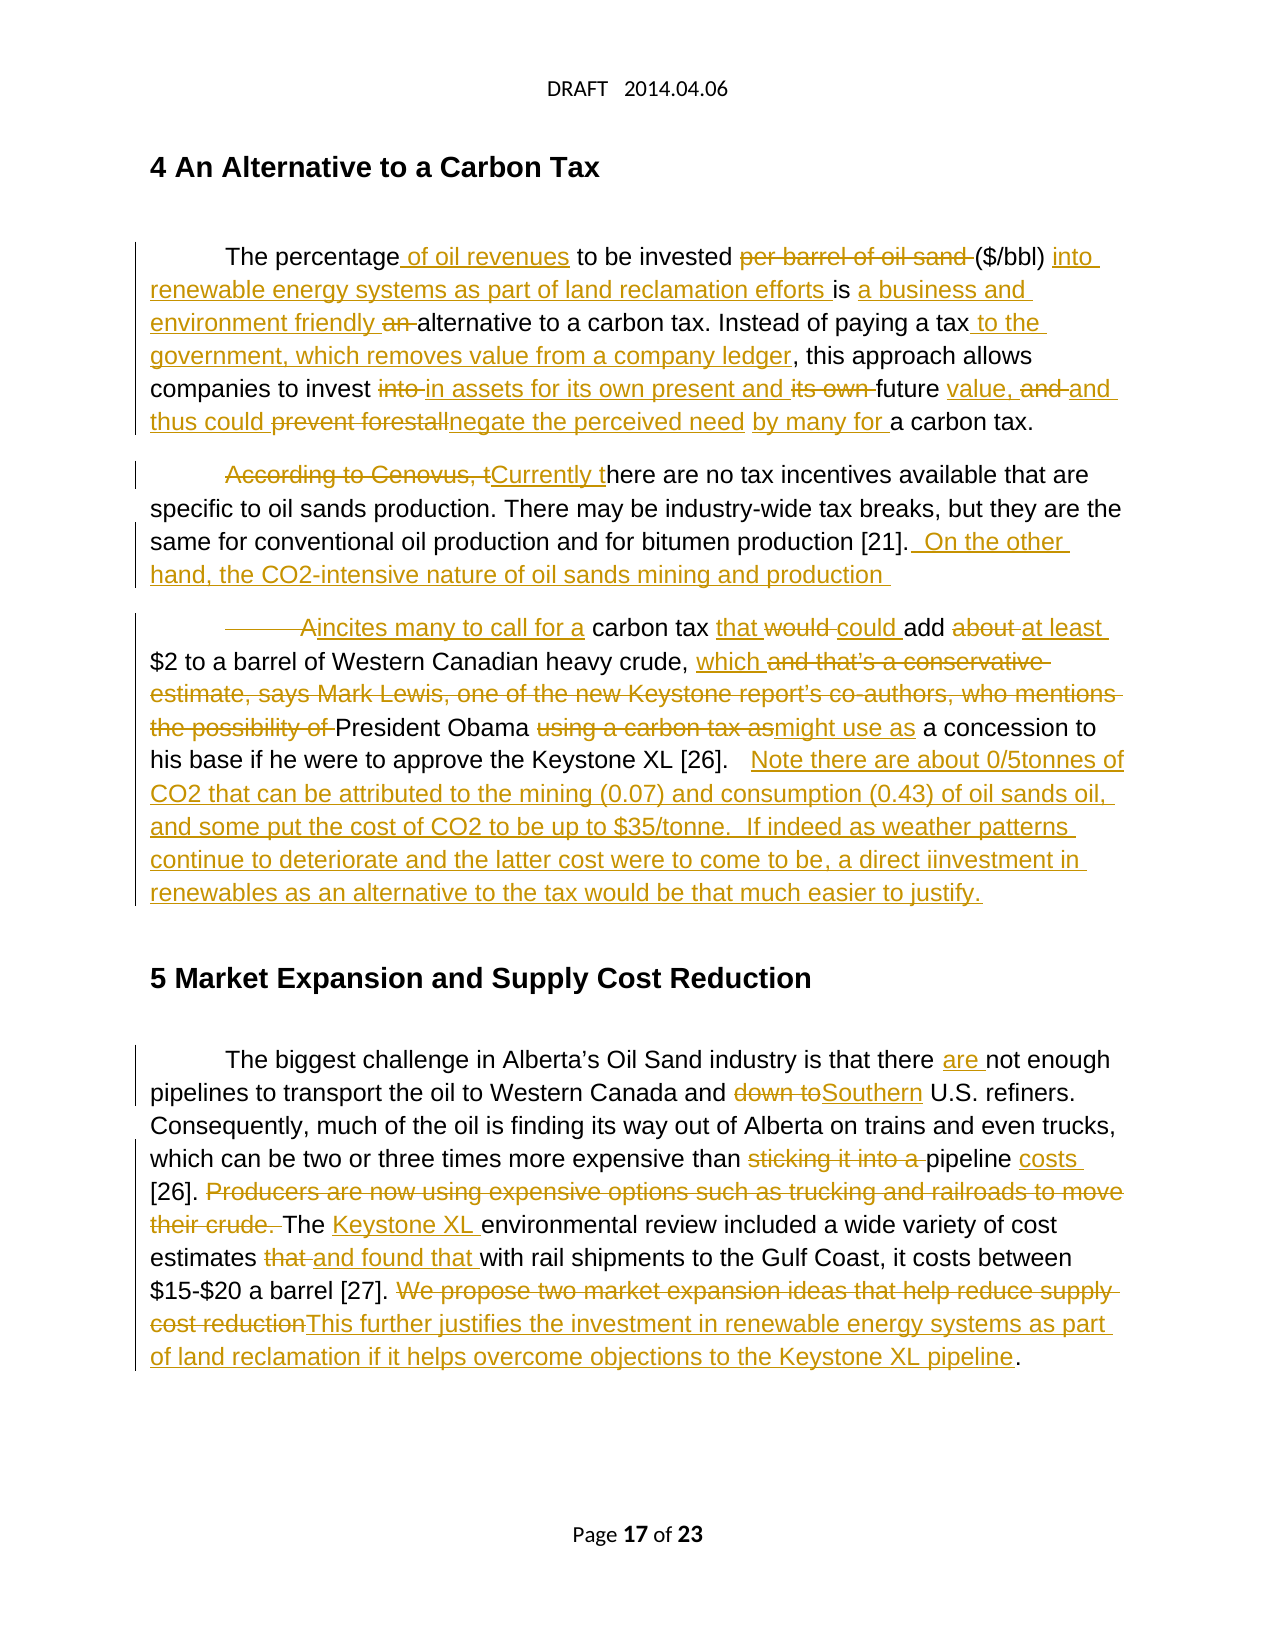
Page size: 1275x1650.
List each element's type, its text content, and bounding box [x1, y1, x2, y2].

text carbon tax add $2 to a barrel of Western Canadian heavy crude, President Obama a concession to his base if he were to approve the Keystone XL [26]. [150, 613, 1125, 906]
text here are no tax incentives available that are specific to oil sands production. There may be industry-wide tax breaks, but they are the same for conventional oil production and for bitumen production [21]. [150, 461, 1125, 588]
text The percentage to be invested ($/bbl) is alternative to a carbon tax. Instead of paying a tax, this approach allows companies to invest future a carbon tax. [150, 242, 1125, 435]
subtitle 5 Market Expansion and Supply Cost Reduction [150, 961, 1125, 994]
subtitle 4 An Alternative to a Carbon Tax [150, 150, 1125, 183]
text The biggest challenge in Alberta’s Oil Sand industry is that there not enough pipelines to transport the oil to Western Canada and U.S. refiners. Consequently, much of the oil is finding its way out of Alberta on trains and even trucks, which can be two or three times more expensive than pipeline [26]. The environmental review included a wide variety of cost estimates with rail shipments to the Gulf Coast, it costs between $15-$20 a barrel [27]. . [150, 1045, 1125, 1371]
